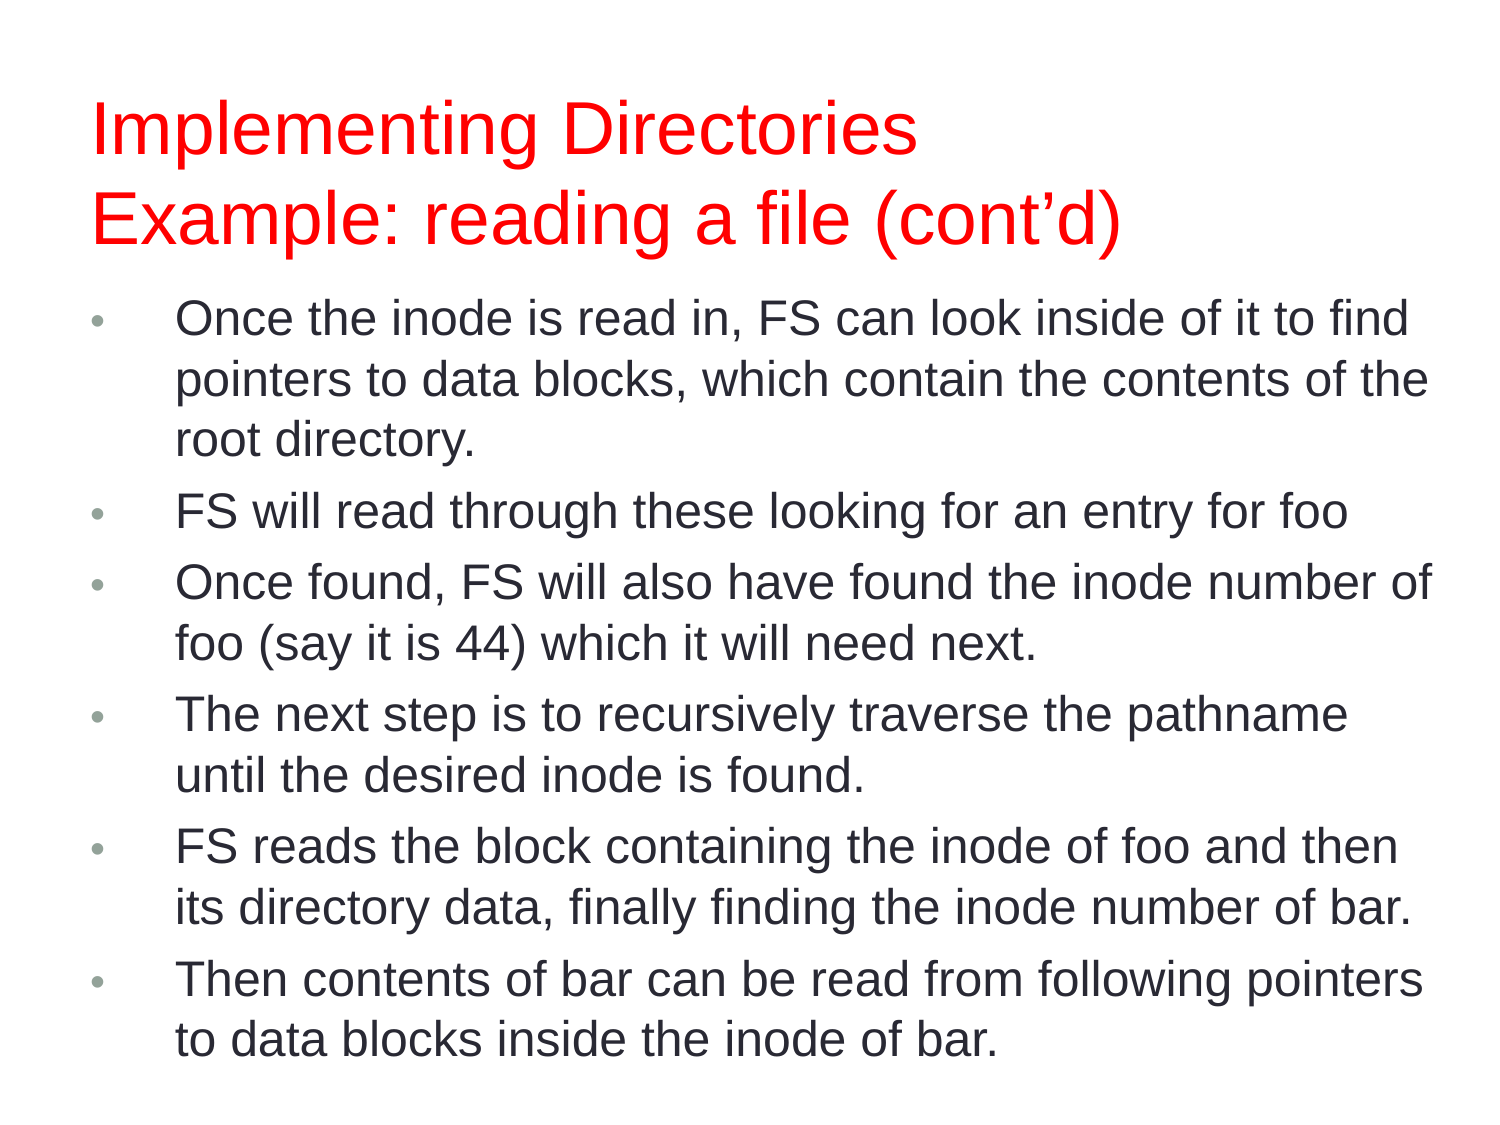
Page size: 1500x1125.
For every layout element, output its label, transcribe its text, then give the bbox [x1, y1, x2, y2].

list FS reads the block containing the inode of foo and then its directory data, finally finding the inode number of bar. [90, 817, 1446, 935]
list Then contents of bar can be read from following pointers to data blocks inside the inode of bar. [90, 949, 1446, 1067]
list Once found, FS will also have found the inode number of foo (say it is 44) which it will need next. [90, 553, 1446, 671]
list The next step is to recursively traverse the pathname until the desired inode is found. [90, 685, 1446, 803]
list Once the inode is read in, FS can look inside of it to find pointers to data blocks, which contain the contents of the root directory. [90, 289, 1446, 467]
list FS will read through these looking for an entry for foo [90, 481, 1446, 538]
subtitle Example: reading a file (cont’d) [90, 174, 1446, 260]
